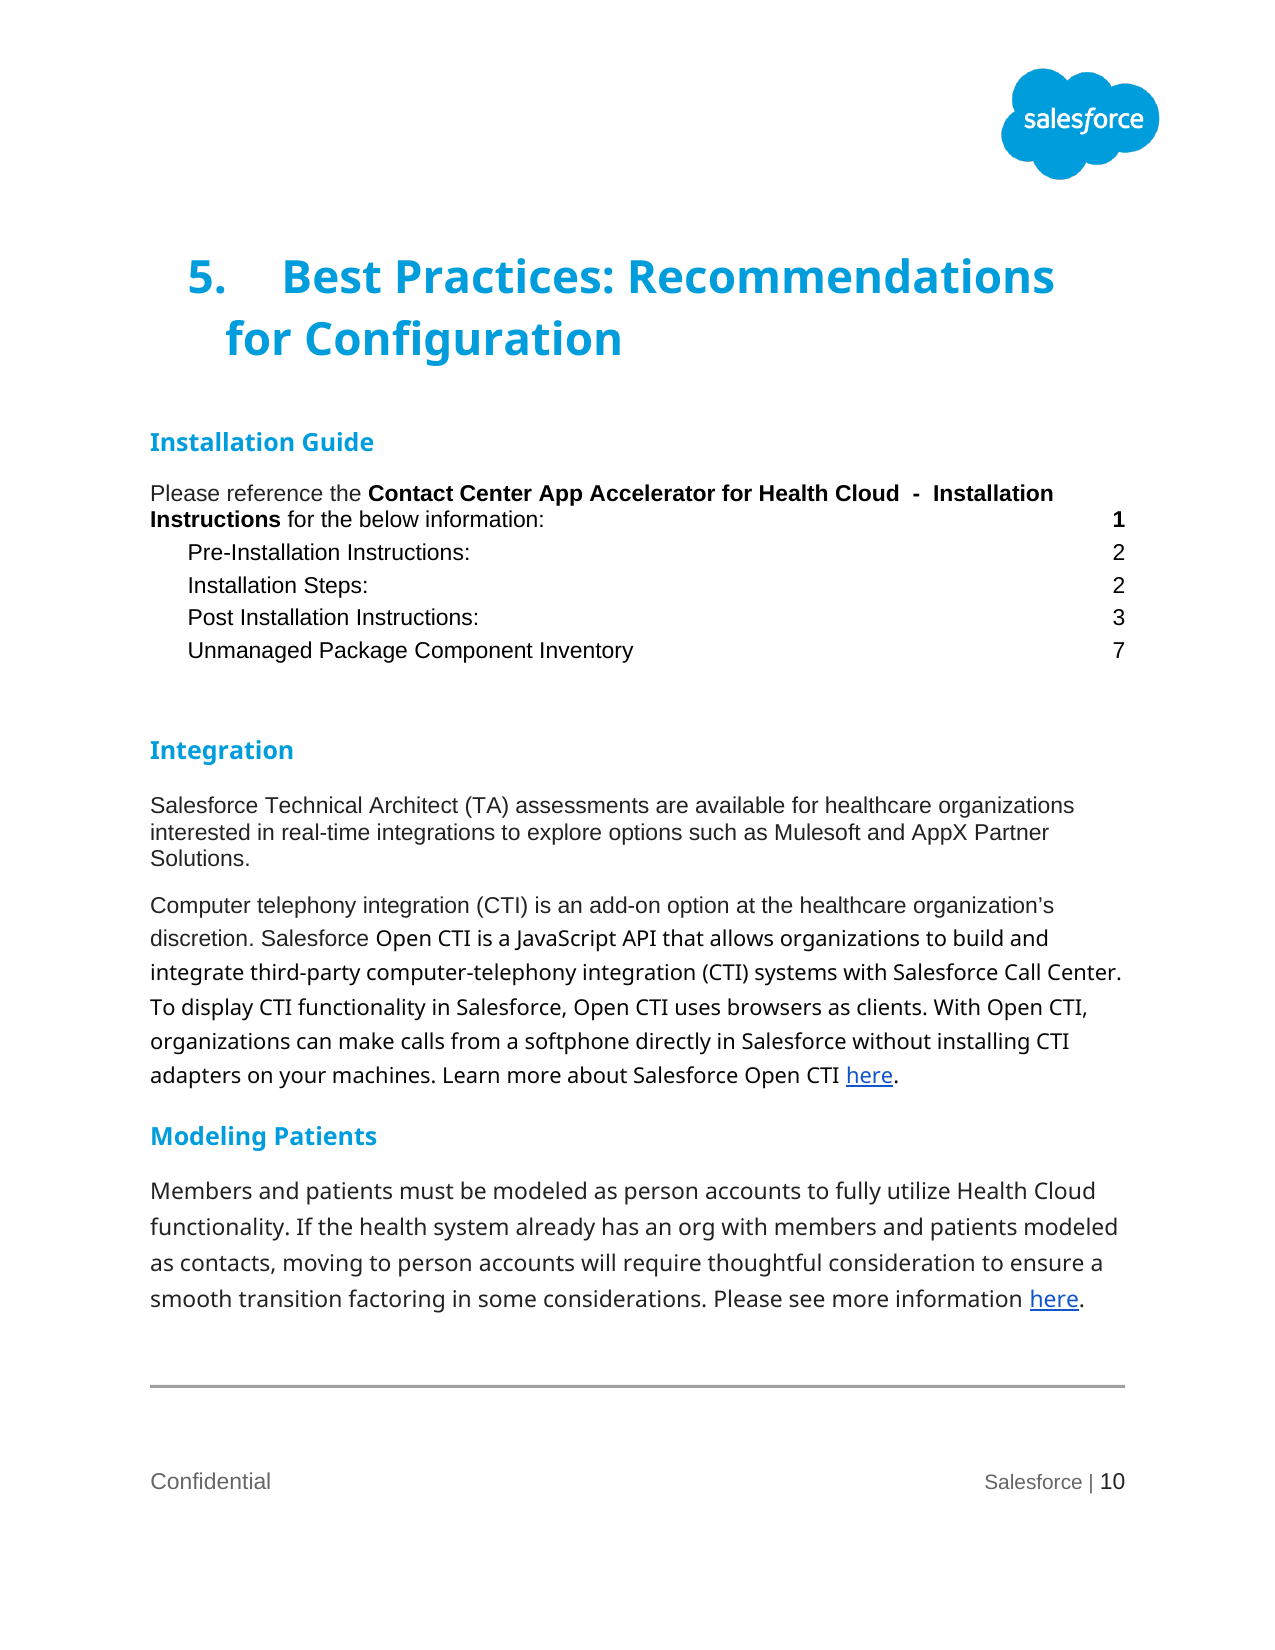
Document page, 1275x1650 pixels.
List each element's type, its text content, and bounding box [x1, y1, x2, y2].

text Members and patients must be modeled as person accounts to fully utilize Health Cloud functionality. If the health system already has an org with members and patients modeled as contacts, moving to person accounts will require thoughtful consideration to ensure a smooth transition factoring in some considerations. Please see more information here. [150, 1175, 1125, 1314]
text Unmanaged Package Component Inventory 7 [187, 637, 1125, 663]
subtitle Best Practices: Recommendations for Configuration [187, 244, 1125, 369]
text Pre-Installation Instructions: 2 [187, 539, 1125, 565]
text Please reference the Contact Center App Accelerator for Health Cloud - Installation Instructions for the below information: 1 [150, 480, 1125, 533]
text Salesforce Technical Architect (TA) assessments are available for healthcare organizations interested in real-time integrations to explore options such as Mulesoft and AppX Partner Solutions. [150, 792, 1125, 872]
subtitle Modeling Patients [150, 1119, 1125, 1153]
text Installation Steps: 2 [187, 572, 1125, 598]
picture [981, 50, 1178, 195]
text Post Installation Instructions: 3 [187, 604, 1125, 631]
text Computer telephony integration (CTI) is an add-on option at the healthcare organization’s discretion. Salesforce Open CTI is a JavaScript API that allows organizations to build and integrate third-party computer-telephony integration (CTI) systems with Salesforce Call Center. To display CTI functionality in Salesforce, Open CTI uses browsers as clients. With Open CTI, organizations can make calls from a softphone directly in Salesforce without installing CTI adapters on your machines. Learn more about Salesforce Open CTI here. [150, 892, 1125, 1089]
subtitle Integration [150, 732, 1125, 767]
subtitle Installation Guide [150, 424, 1125, 458]
